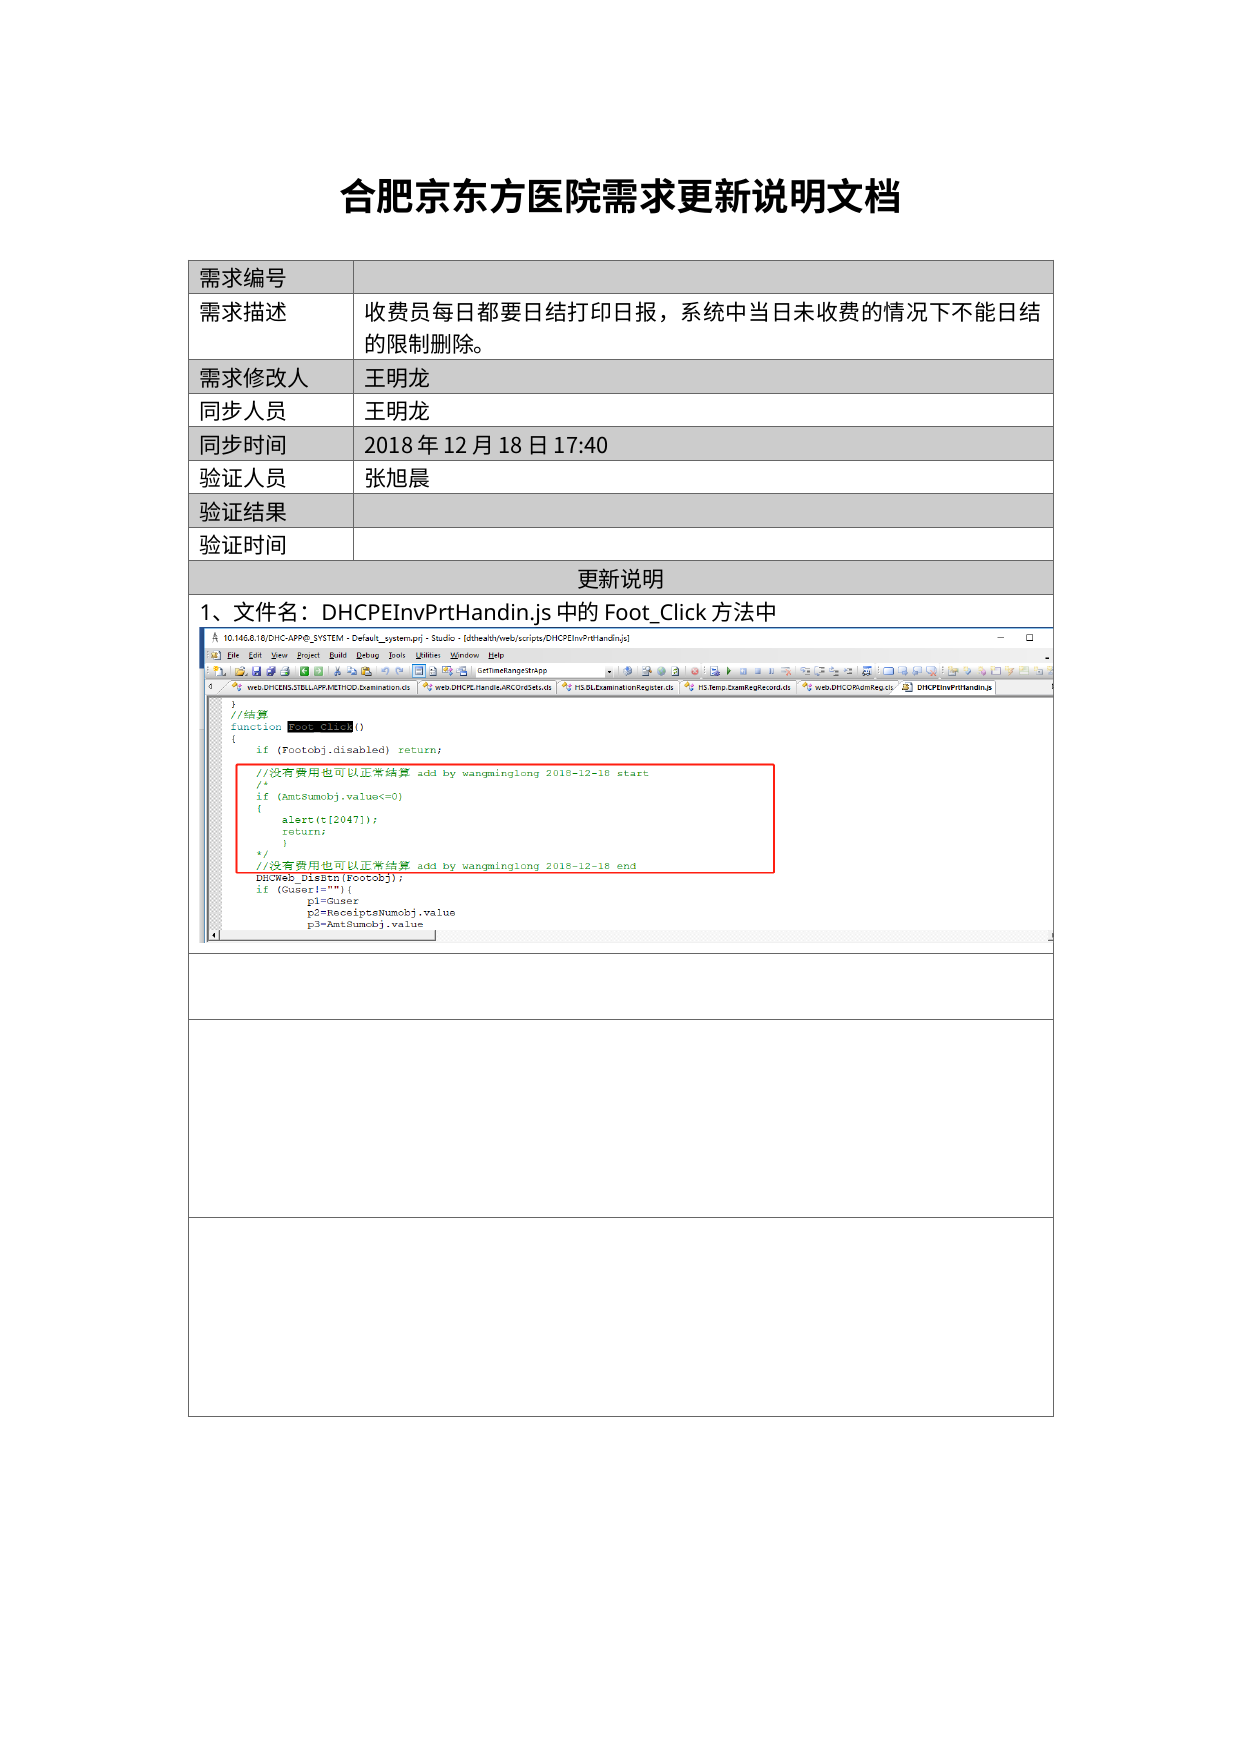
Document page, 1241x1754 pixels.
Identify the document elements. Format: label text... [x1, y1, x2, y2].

table_cell 张旭晨 [354, 461, 1053, 493]
table_cell 验证时间 [189, 528, 353, 560]
table_cell 验证结果 [189, 494, 353, 527]
table_cell 王明龙 [354, 394, 1053, 426]
table_cell 收费员每日都要日结打印日报，系统中当日未收费的情况下不能日结的限制删除。 [354, 294, 1053, 359]
table_cell 需求描述 [189, 294, 353, 359]
table_cell 同步人员 [189, 394, 353, 426]
table_cell 同步时间 [189, 427, 353, 460]
table_header 需求编号 [189, 261, 353, 293]
table_cell [354, 494, 1053, 527]
table_cell [189, 1020, 1053, 1217]
picture [199, 627, 1054, 943]
table_cell [354, 528, 1053, 560]
table_cell 验证人员 [189, 461, 353, 493]
table_cell 需求修改人 [189, 360, 353, 393]
table_cell 更新说明 [189, 561, 1053, 594]
table_cell [189, 1218, 1053, 1416]
table_cell 2018年12月18日 17:40 [354, 427, 1053, 460]
text 合肥京东方医院需求更新说明文档 [187, 162, 1053, 227]
table_cell [189, 954, 1053, 1018]
table_cell 王明龙 [354, 360, 1053, 393]
table_header [354, 261, 1053, 293]
table_cell 1、文件名：DHCPEInvPrtHandin.js中的Foot_Click方法中 [189, 595, 1053, 952]
